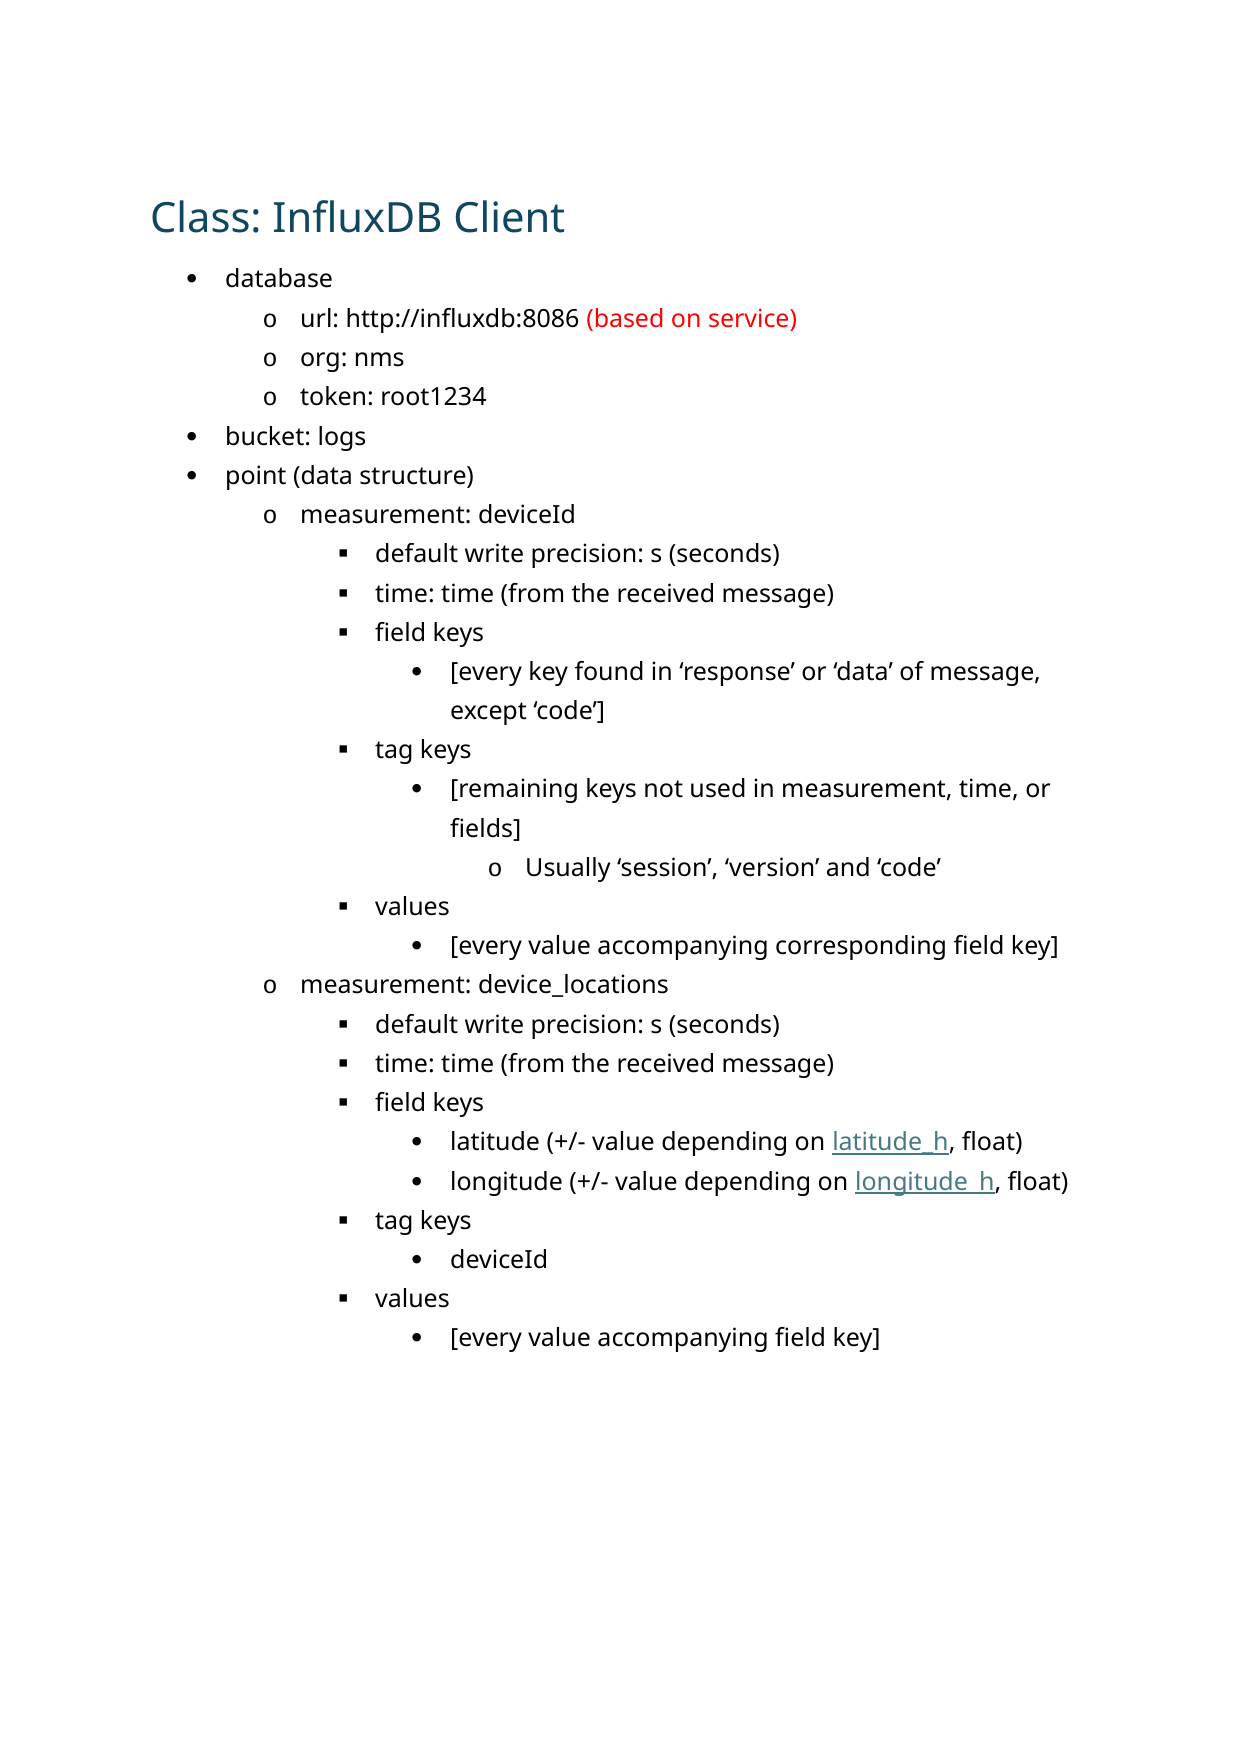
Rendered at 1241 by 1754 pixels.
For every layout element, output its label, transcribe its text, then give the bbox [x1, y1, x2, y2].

list deviceId [412, 1241, 1090, 1276]
list Usually ‘session’, ‘version’ and ‘code’ [487, 849, 1090, 884]
list tag keys [337, 732, 1090, 766]
list field keys [337, 1085, 1090, 1119]
list time: time (from the received message) [337, 1046, 1090, 1080]
subtitle Class: InfluxDB Client [150, 187, 1090, 244]
list point (data structure) [187, 457, 1090, 492]
list database [187, 261, 1090, 295]
list longitude (+/- value depending on longitude_h, float) [412, 1163, 1090, 1197]
list [every value accompanying field key] [412, 1320, 1090, 1354]
list [remaining keys not used in measurement, time, or fields] [412, 771, 1090, 844]
list field keys [337, 614, 1090, 648]
list token: root1234 [262, 379, 1090, 413]
list [every key found in ‘response’ or ‘data’ of message, except ‘code’] [412, 653, 1090, 727]
list measurement: device_locations [262, 967, 1090, 1001]
list org: nms [262, 339, 1090, 374]
list latitude (+/- value depending on latitude_h, float) [412, 1124, 1090, 1158]
list bucket: logs [187, 418, 1090, 452]
list default write precision: s (seconds) [337, 1006, 1090, 1041]
list time: time (from the received message) [337, 575, 1090, 609]
list values [337, 889, 1090, 923]
list [every value accompanying corresponding field key] [412, 928, 1090, 962]
list tag keys [337, 1202, 1090, 1236]
list values [337, 1281, 1090, 1315]
list measurement: deviceId [262, 497, 1090, 531]
list default write precision: s (seconds) [337, 536, 1090, 570]
list url: http://influxdb:8086 (based on service) [262, 300, 1090, 334]
